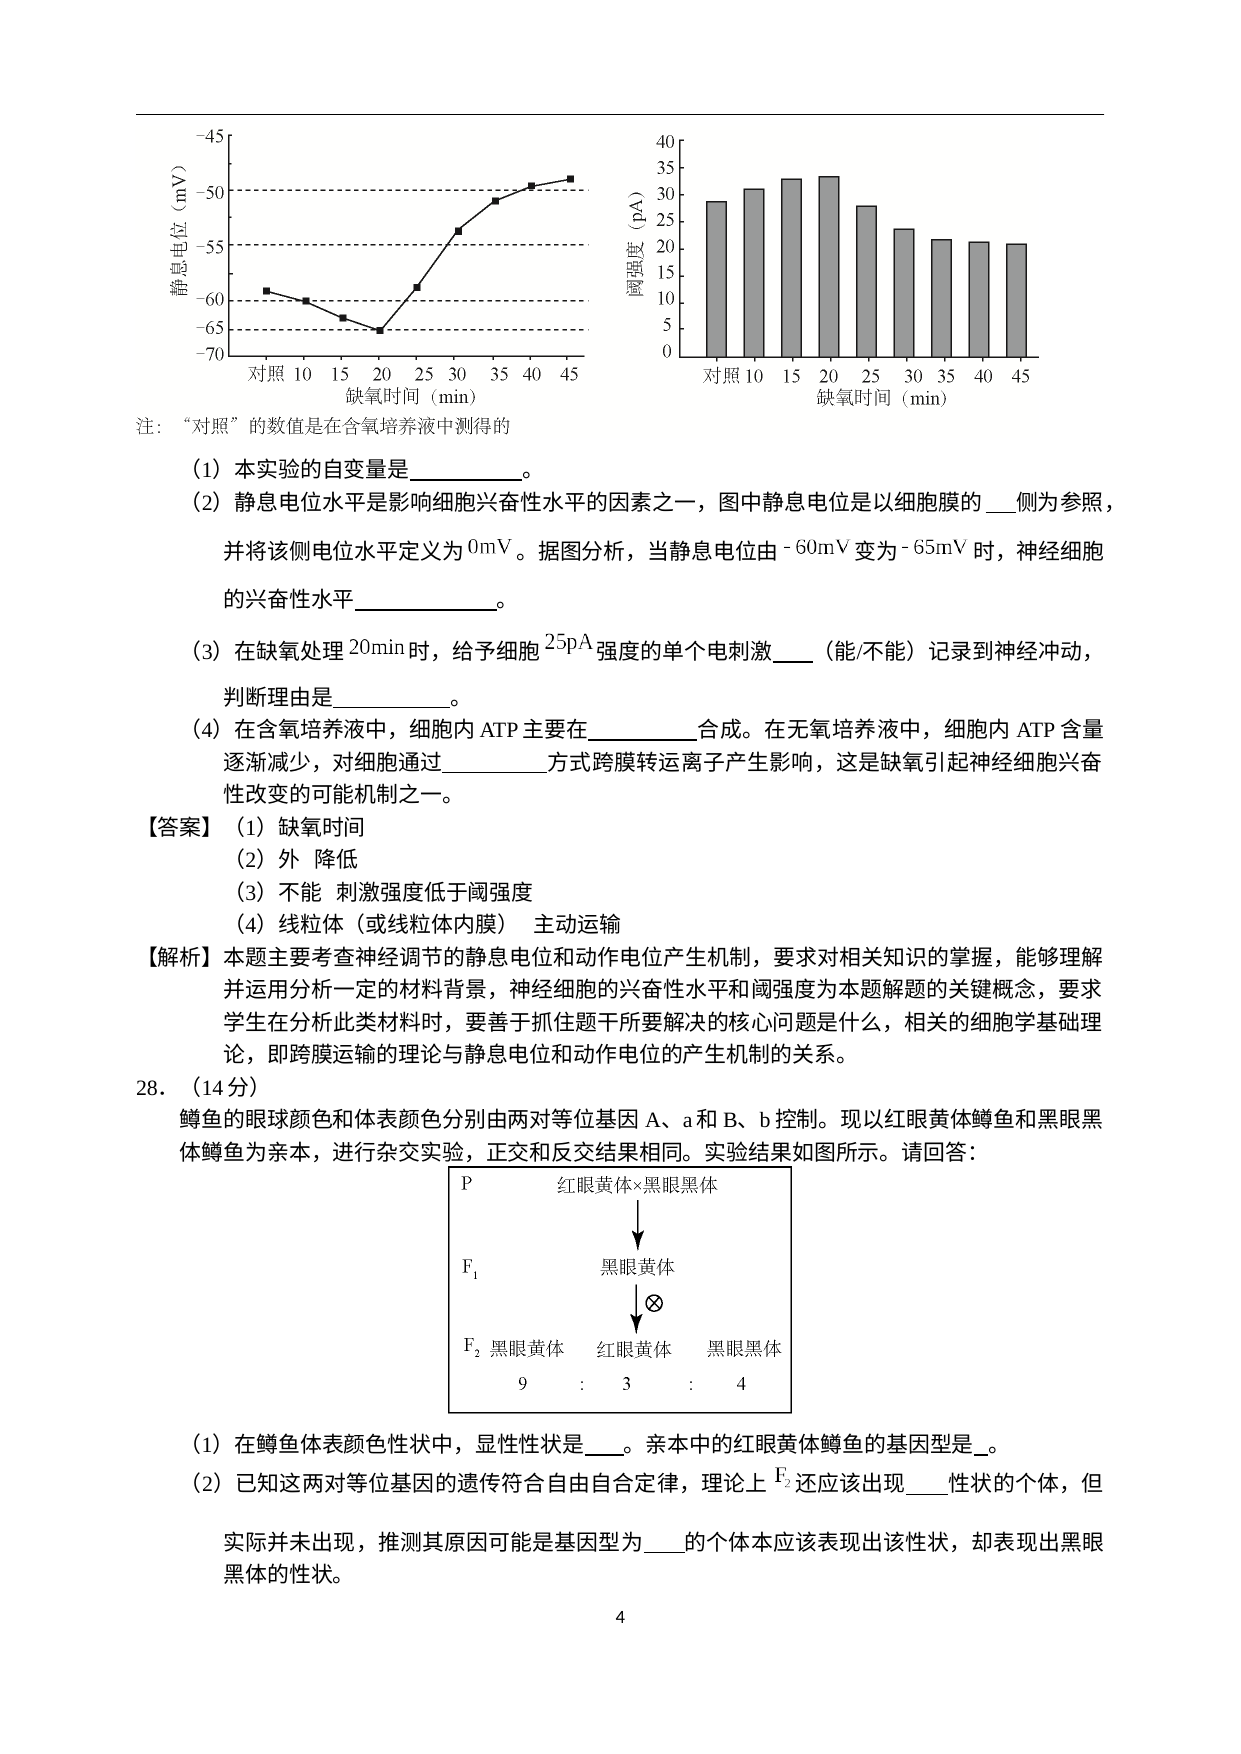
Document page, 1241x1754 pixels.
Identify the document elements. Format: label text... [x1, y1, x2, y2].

picture [448, 1166, 792, 1414]
text 28．（14分） [136, 1069, 1104, 1102]
text （3）不能 刺激强度低于阈强度 [223, 874, 1104, 907]
text 【答案】（1）缺氧时间 [136, 809, 1104, 842]
picture [135, 126, 1039, 438]
text （1）在鳟鱼体表颜色性状中，显性性状是 。亲本中的红眼黄体鳟鱼的基因型是 。 [179, 1427, 1104, 1459]
text （2）静息电位水平是影响细胞兴奋性水平的因素之一，图中静息电位是以细胞膜的 侧为参照，并将该侧电位水平定义为。据图分析，当静息电位由变为时，神经细胞的兴奋性水平 。 [179, 484, 1104, 614]
text 【解析】本题主要考查神经调节的静息电位和动作电位产生机制，要求对相关知识的掌握，能够理解并运用分析一定的材料背景，神经细胞的兴奋性水平和阈强度为本题解题的关键概念，要求学生在分析此类材料时，要善于抓住题干所要解决的核心问题是什么，相关的细胞学基础理论，即跨膜运输的理论与静息电位和动作电位的产生机制的关系。 [136, 939, 1104, 1069]
text （3）在缺氧处理时，给予细胞强度的单个电刺激 （能/不能）记录到神经冲动，判断理由是 。 [179, 614, 1104, 712]
text 鳟鱼的眼球颜色和体表颜色分别由两对等位基因A、a和B、b控制。现以红眼黄体鳟鱼和黑眼黑体鳟鱼为亲本，进行杂交实验，正交和反交结果相同。实验结果如图所示。请回答： [179, 1102, 1104, 1167]
text （4）线粒体（或线粒体内膜） 主动运输 [223, 907, 1104, 939]
text （2）外 降低 [223, 842, 1104, 874]
text （4）在含氧培养液中，细胞内ATP主要在 合成。在无氧培养液中，细胞内ATP含量逐渐减少，对细胞通过 方式跨膜转运离子产生影响，这是缺氧引起神经细胞兴奋性改变的可能机制之一。 [179, 712, 1104, 809]
text （2）已知这两对等位基因的遗传符合自由自合定律，理论上还应该出现 性状的个体，但实际并未出现，推测其原因可能是基因型为 的个体本应该表现出该性状，却表现出黑眼黑体的性状。 [179, 1459, 1104, 1589]
text （1）本实验的自变量是 。 [179, 452, 1104, 484]
